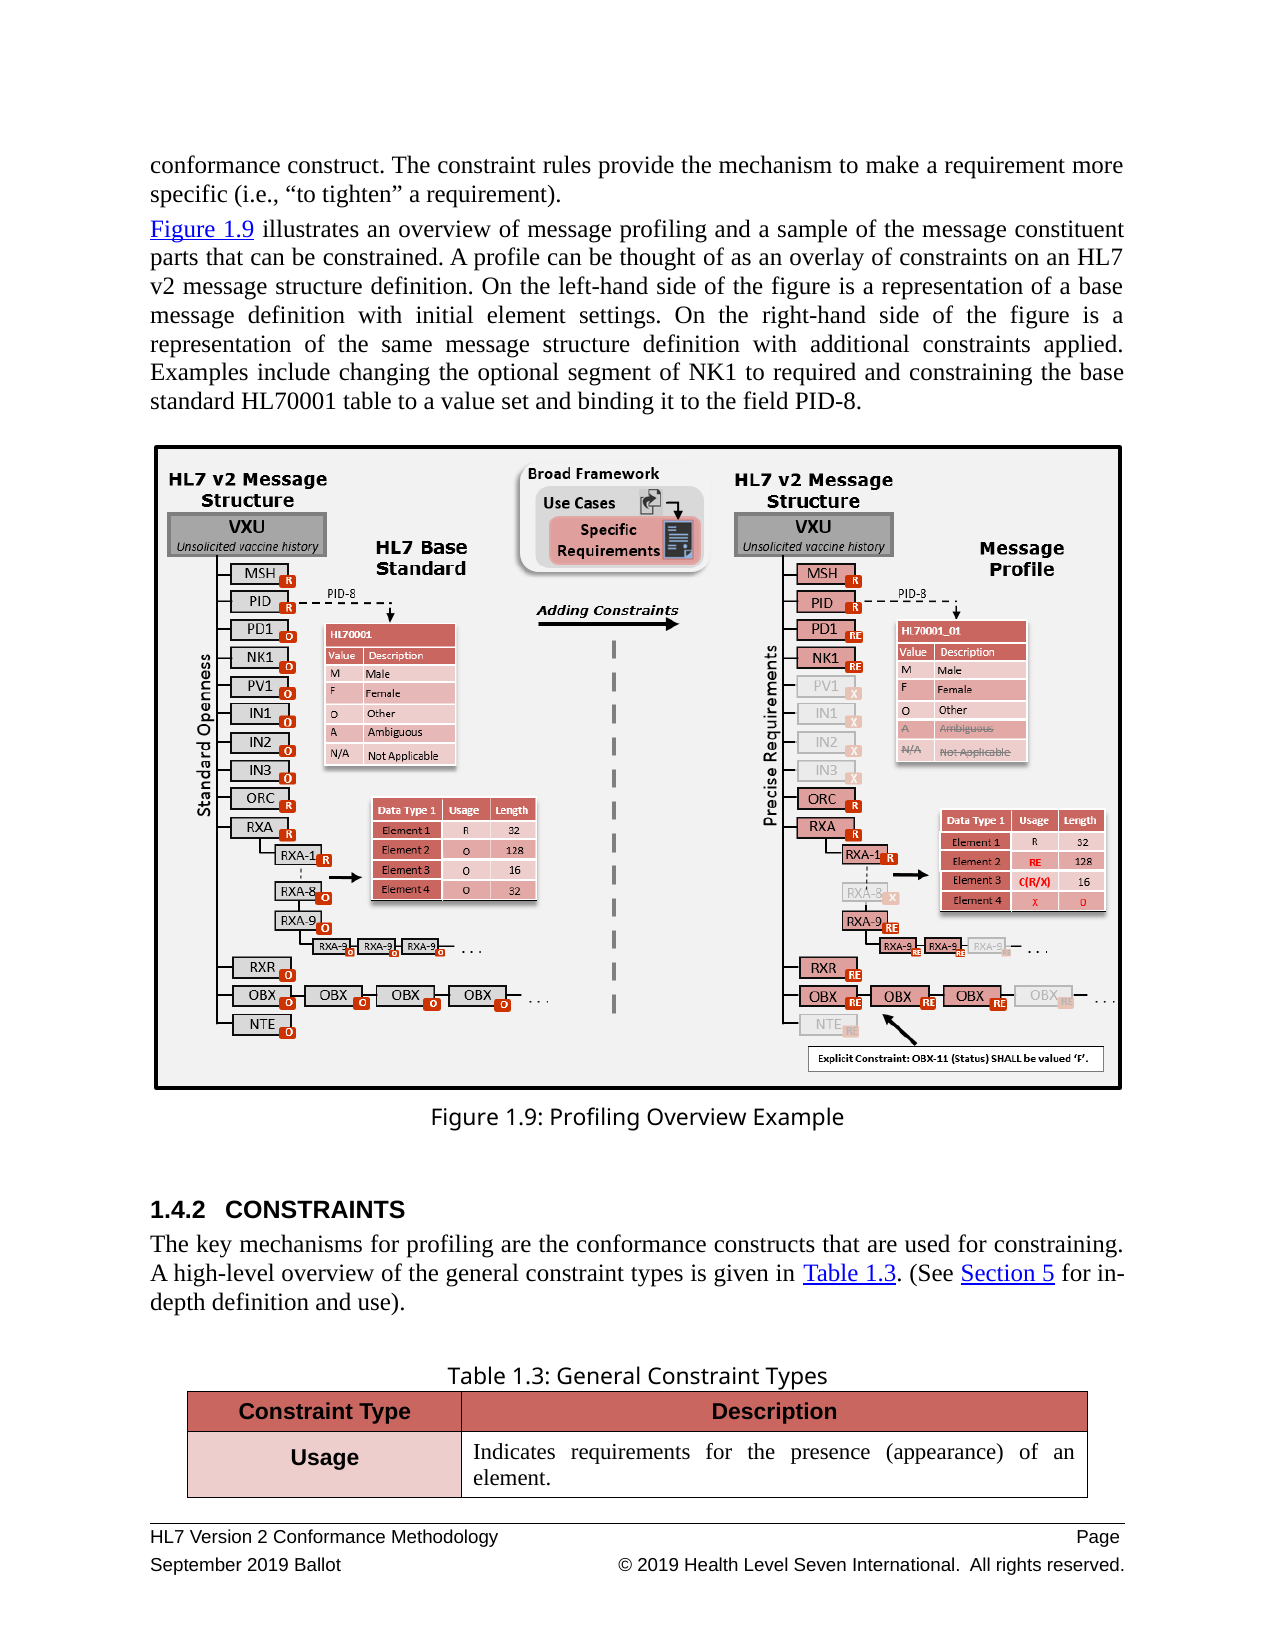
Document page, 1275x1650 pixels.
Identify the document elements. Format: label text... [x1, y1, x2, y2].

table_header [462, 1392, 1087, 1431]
text The key mechanisms for profiling are the conformance constructs that are used for constraining. A high-level overview of the general constraint types is given in Table 1.3. (See Section 5 for in-depth definition and use). [150, 1229, 1125, 1316]
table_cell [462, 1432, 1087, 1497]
subtitle Constraints [150, 1194, 1125, 1223]
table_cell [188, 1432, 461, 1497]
picture [150, 440, 1125, 1095]
text Figure .: Profiling Overview Example [150, 1101, 1125, 1132]
text Figure 1.9 illustrates an overview of message profiling and a sample of the message constituent parts that can be constrained. A profile can be thought of as an overlay of constraints on an HL7 v2 message structure definition. On the left-hand side of the figure is a representation of a base message definition with initial element settings. On the right-hand side of the figure is a representation of the same message structure definition with additional constraints applied. Examples include changing the optional segment of NK1 to required and constraining the base standard HL70001 table to a value set and binding it to the field PID-8. [150, 214, 1125, 415]
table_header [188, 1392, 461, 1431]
text Table .: General Constraint Types [150, 1359, 1125, 1391]
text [150, 150, 1125, 207]
